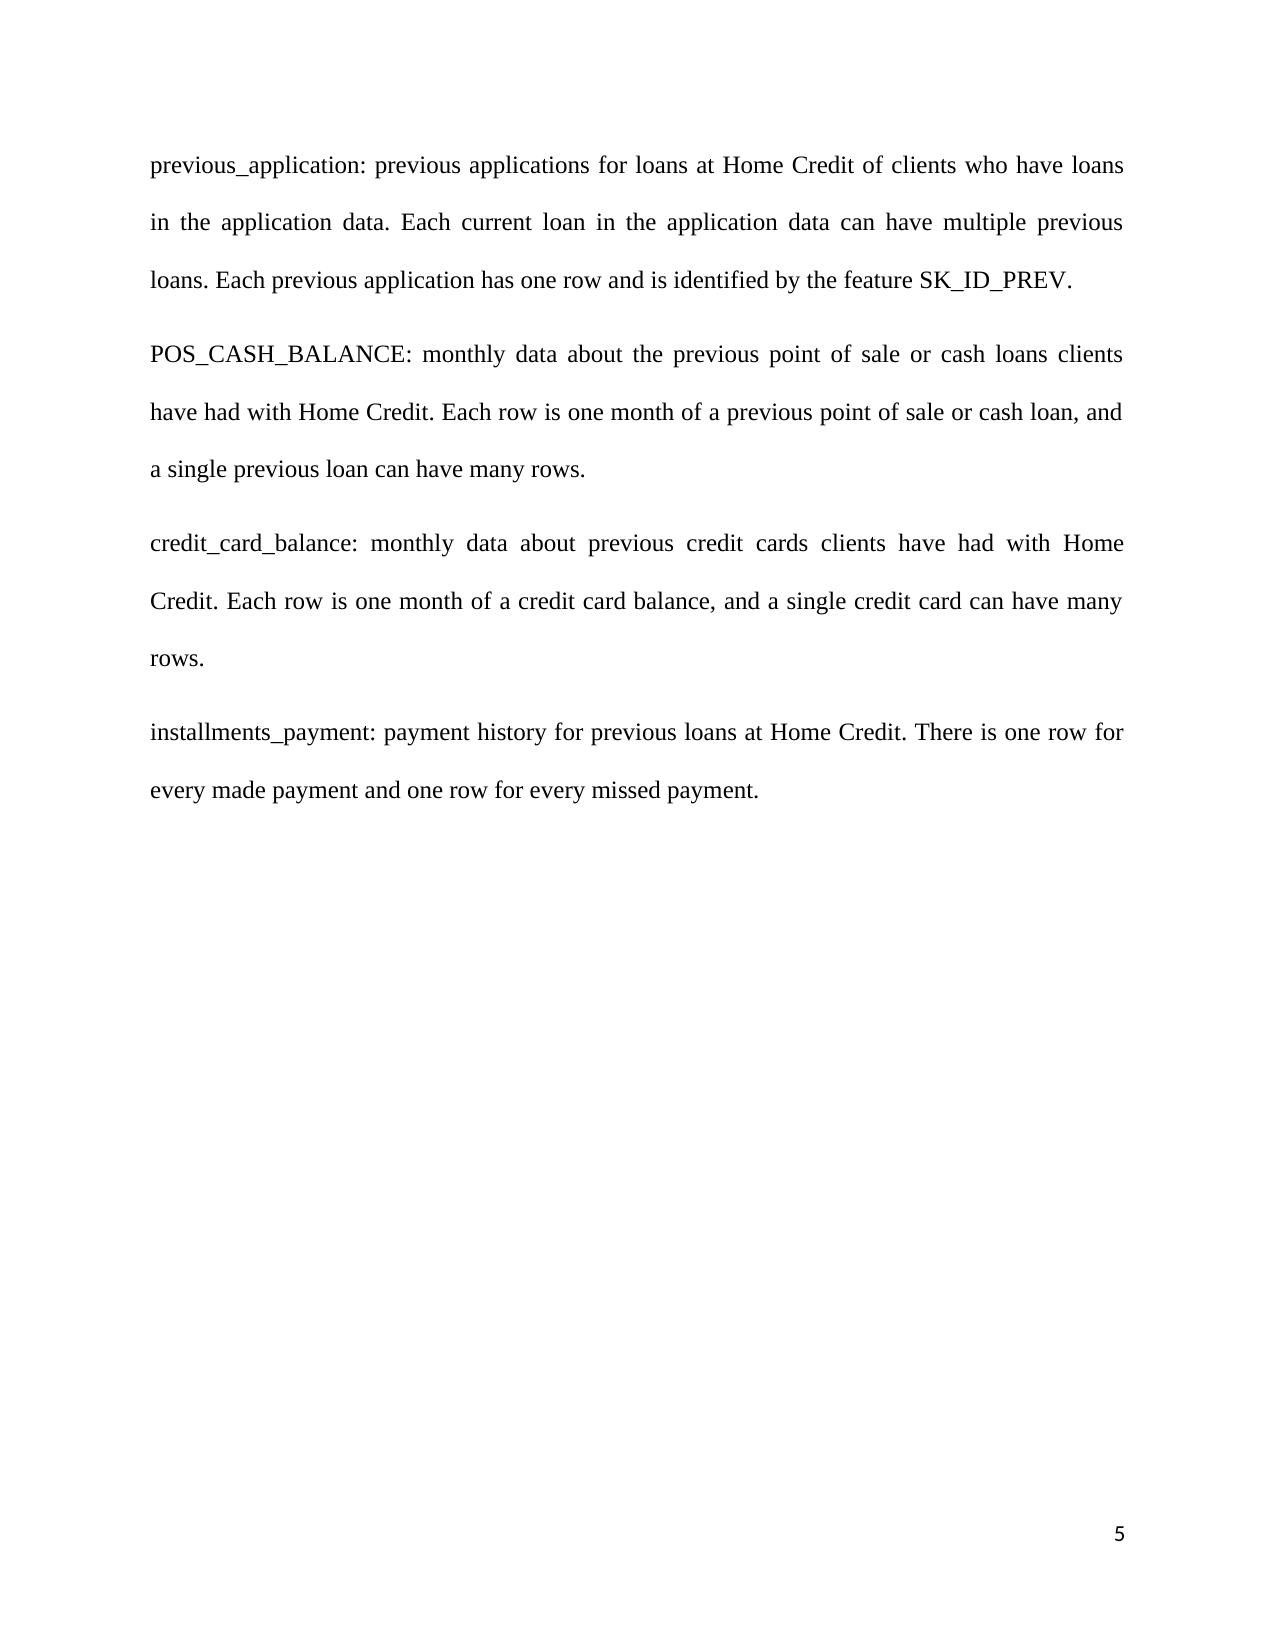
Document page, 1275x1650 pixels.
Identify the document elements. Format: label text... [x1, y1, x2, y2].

text previous_application: previous applications for loans at Home Credit of clients who have loans in the application data. Each current loan in the application data can have multiple previous loans. Each previous application has one row and is identified by the feature SK_ID_PREV. [150, 150, 1125, 294]
text POS_CASH_BALANCE: monthly data about the previous point of sale or cash loans clients have had with Home Credit. Each row is one month of a previous point of sale or cash loan, and a single previous loan can have many rows. [150, 339, 1125, 483]
text credit_card_balance: monthly data about previous credit cards clients have had with Home Credit. Each row is one month of a credit card balance, and a single credit card can have many rows. [150, 528, 1125, 672]
text installments_payment: payment history for previous loans at Home Credit. There is one row for every made payment and one row for every missed payment. [150, 717, 1125, 804]
